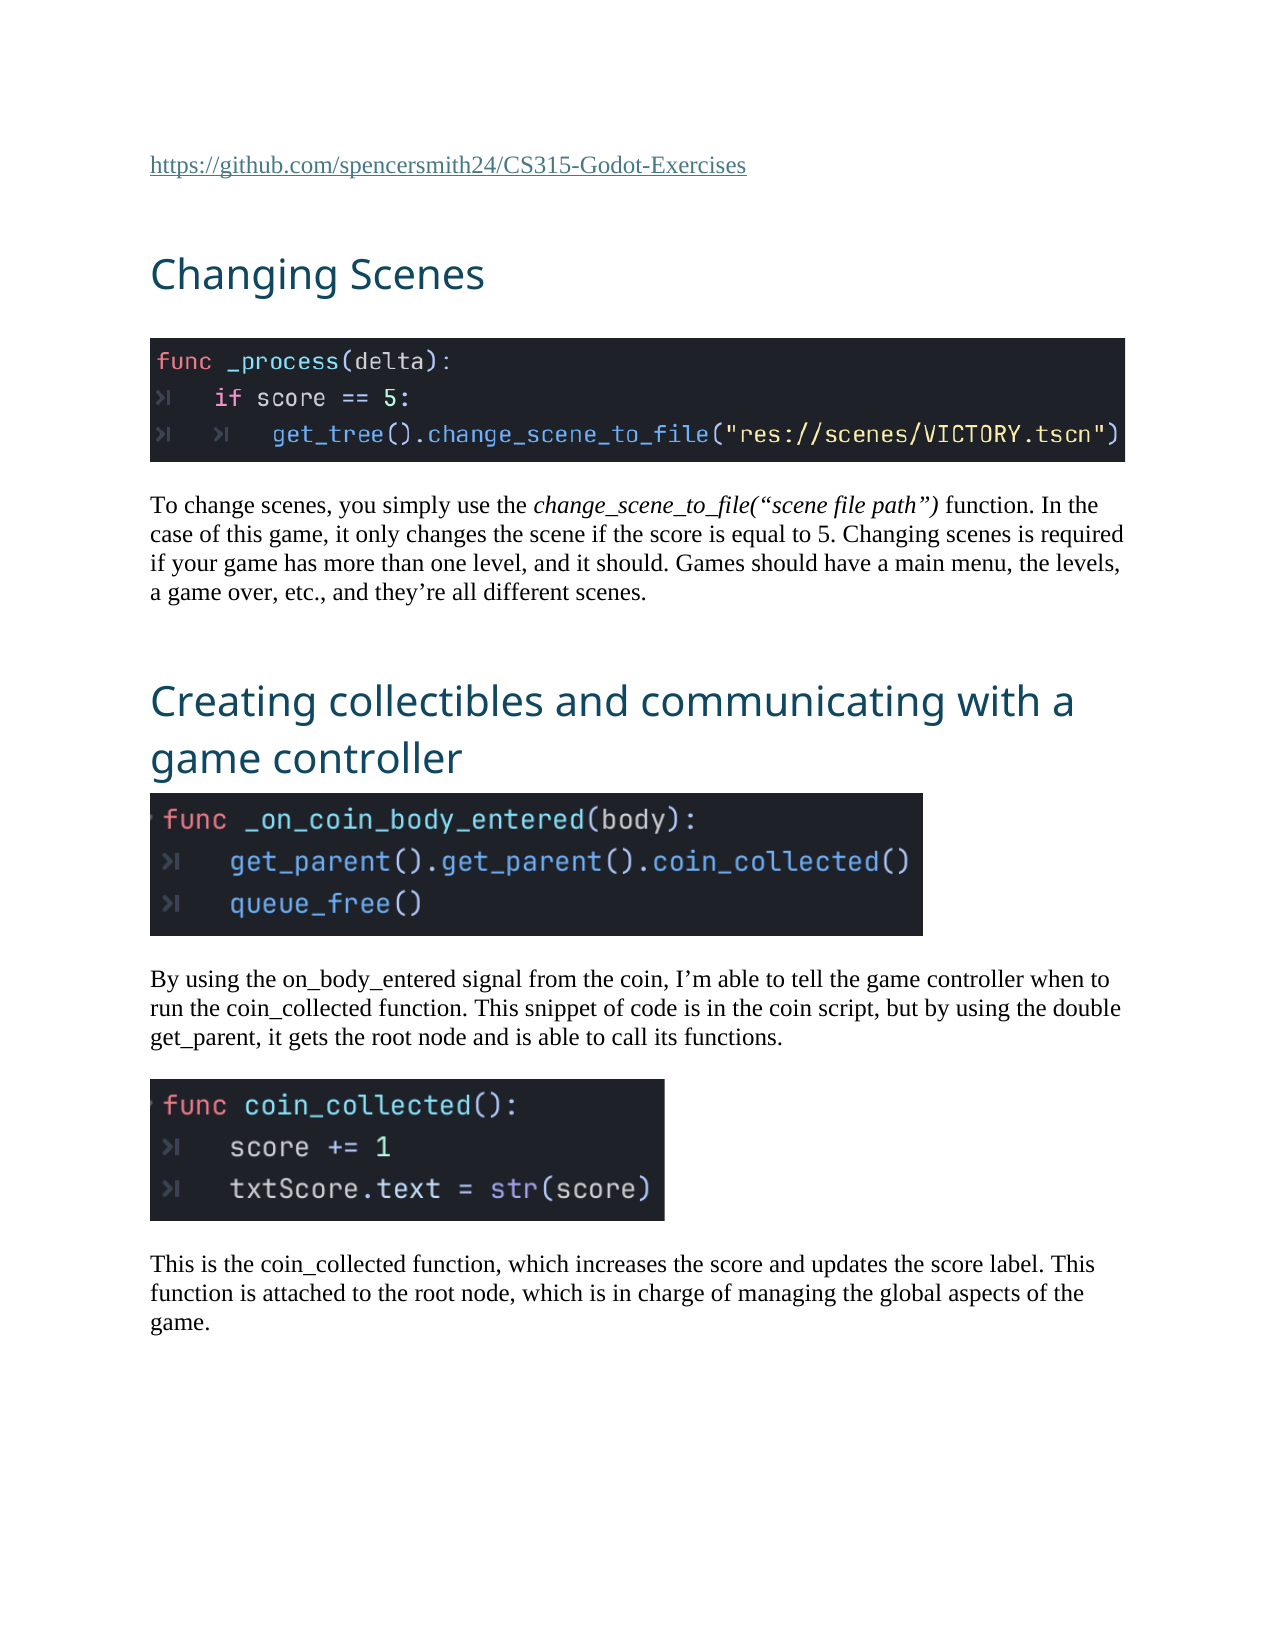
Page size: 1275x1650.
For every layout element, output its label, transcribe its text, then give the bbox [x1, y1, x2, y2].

picture [150, 1079, 665, 1221]
text By using the on_body_entered signal from the coin, I’m able to tell the game controller when to run the coin_collected function. This snippet of code is in the coin script, but by using the double get_parent, it gets the root node and is able to call its functions. [150, 964, 1125, 1050]
subtitle Changing Scenes [150, 245, 1125, 302]
text This is the coin_collected function, which increases the score and updates the score label. This function is attached to the root node, which is in charge of managing the global aspects of the game. [150, 1249, 1125, 1336]
text To change scenes, you simply use the change_scene_to_file(“scene file path”) function. In the case of this game, it only changes the scene if the score is equal to 5. Changing scenes is required if your game has more than one level, and it should. Games should have a main menu, the levels, a game over, etc., and they’re all different scenes. [150, 491, 1125, 606]
picture [150, 338, 1125, 462]
text https://github.com/spencersmith24/CS315-Godot-Exercises [150, 150, 1125, 179]
subtitle Creating collectibles and communicating with a game controller [150, 672, 1125, 785]
picture [150, 793, 923, 936]
